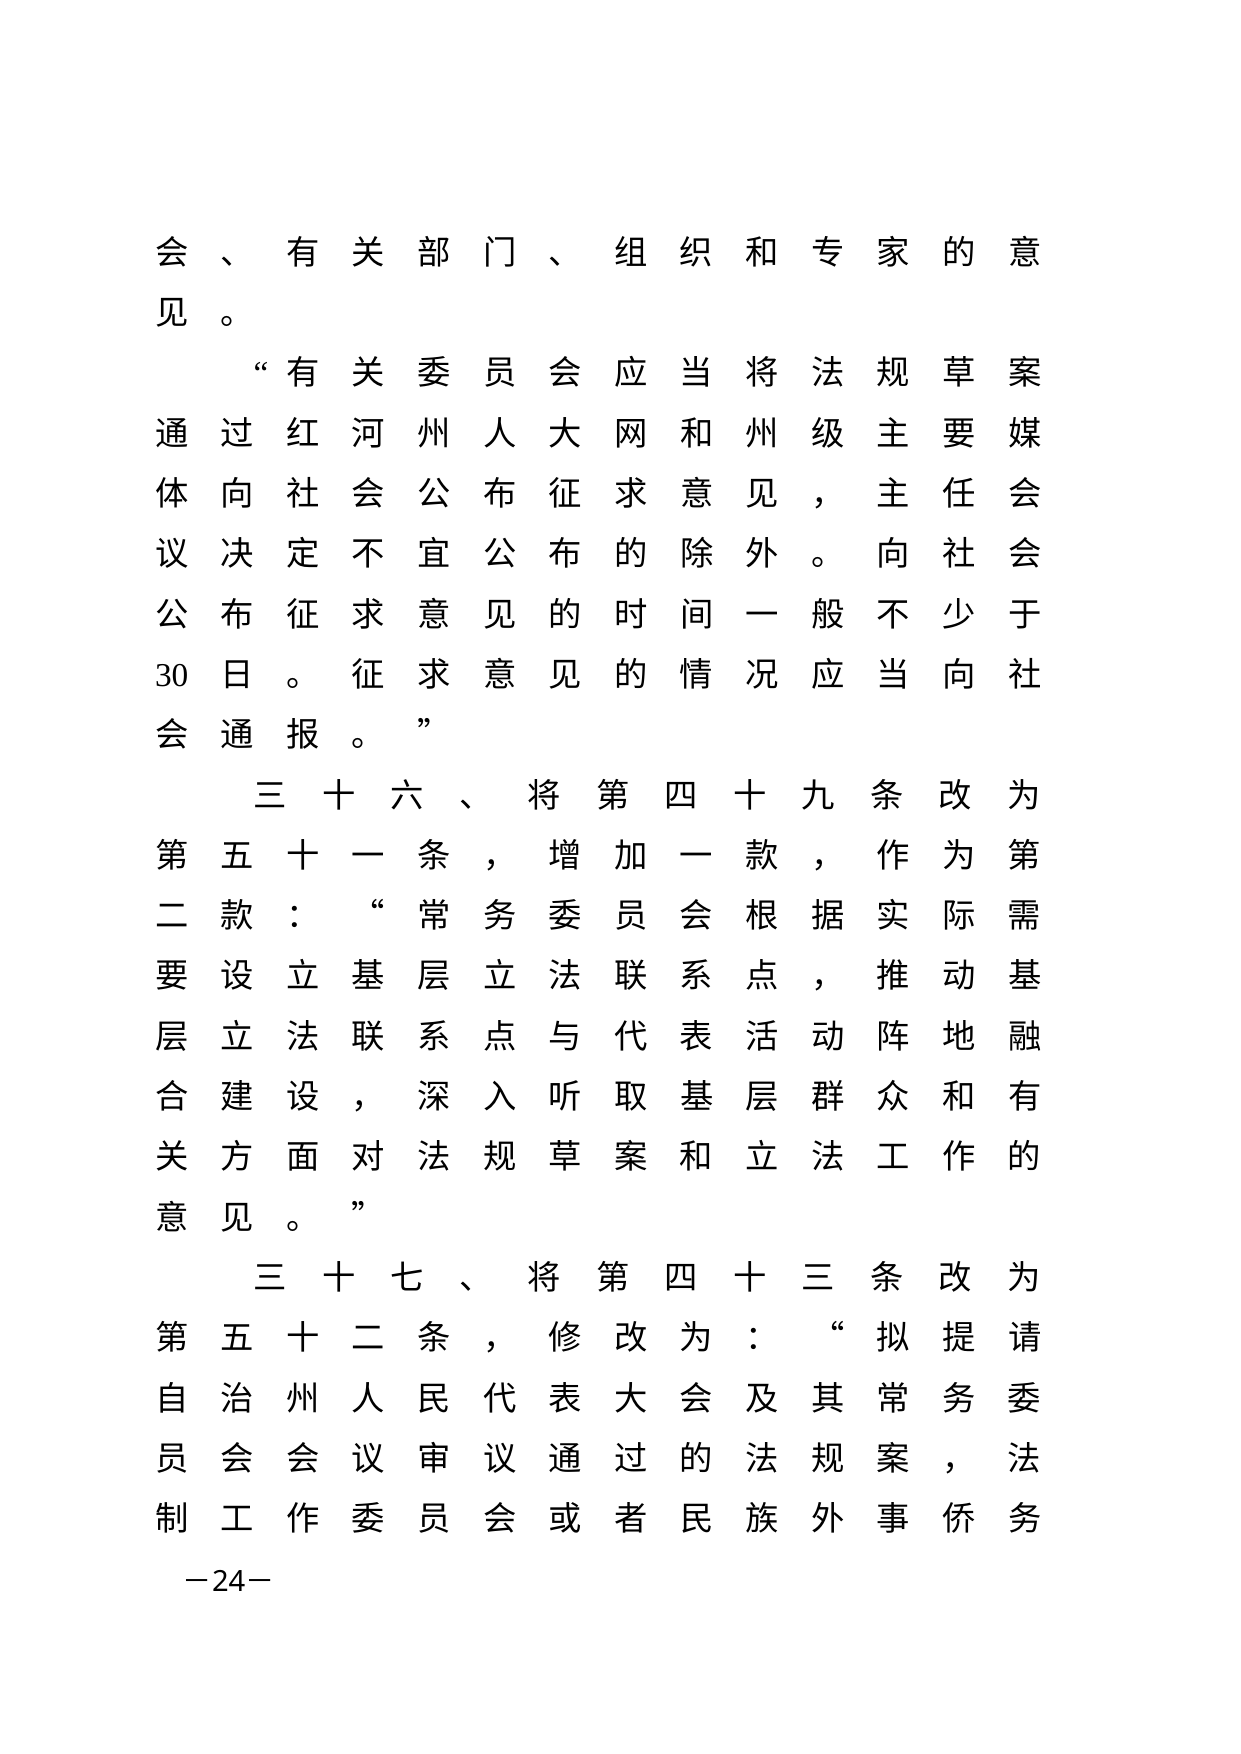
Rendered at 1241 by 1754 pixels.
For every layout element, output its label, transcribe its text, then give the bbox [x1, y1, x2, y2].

list “有关委员会应当将法规草案通过红河州人大网和州级主要媒体向社会公布征求意见，主任会议决定不宜公布的除外。向社会公布征求意见的时间一般不少于30日。征求意见的情况应当向社会通报。” [155, 340, 1073, 762]
list 三十五、将第三十条和第三十一条合并，作为第五十条，修改为：“列入年度立法计划的法规案，有关委员会应当通过多种形式征求自治州人民代表大会代表、县级人民代表大会常务委员会、有关部门、组织和专家的意见。 [155, 219, 1073, 340]
list 三十六、将第四十九条改为第五十一条，增加一款，作为第二款：“常务委员会根据实际需要设立基层立法联系点，推动基层立法联系点与代表活动阵地融合建设，深入听取基层群众和有关方面对法规草案和立法工作的意见。” [155, 762, 1073, 1245]
